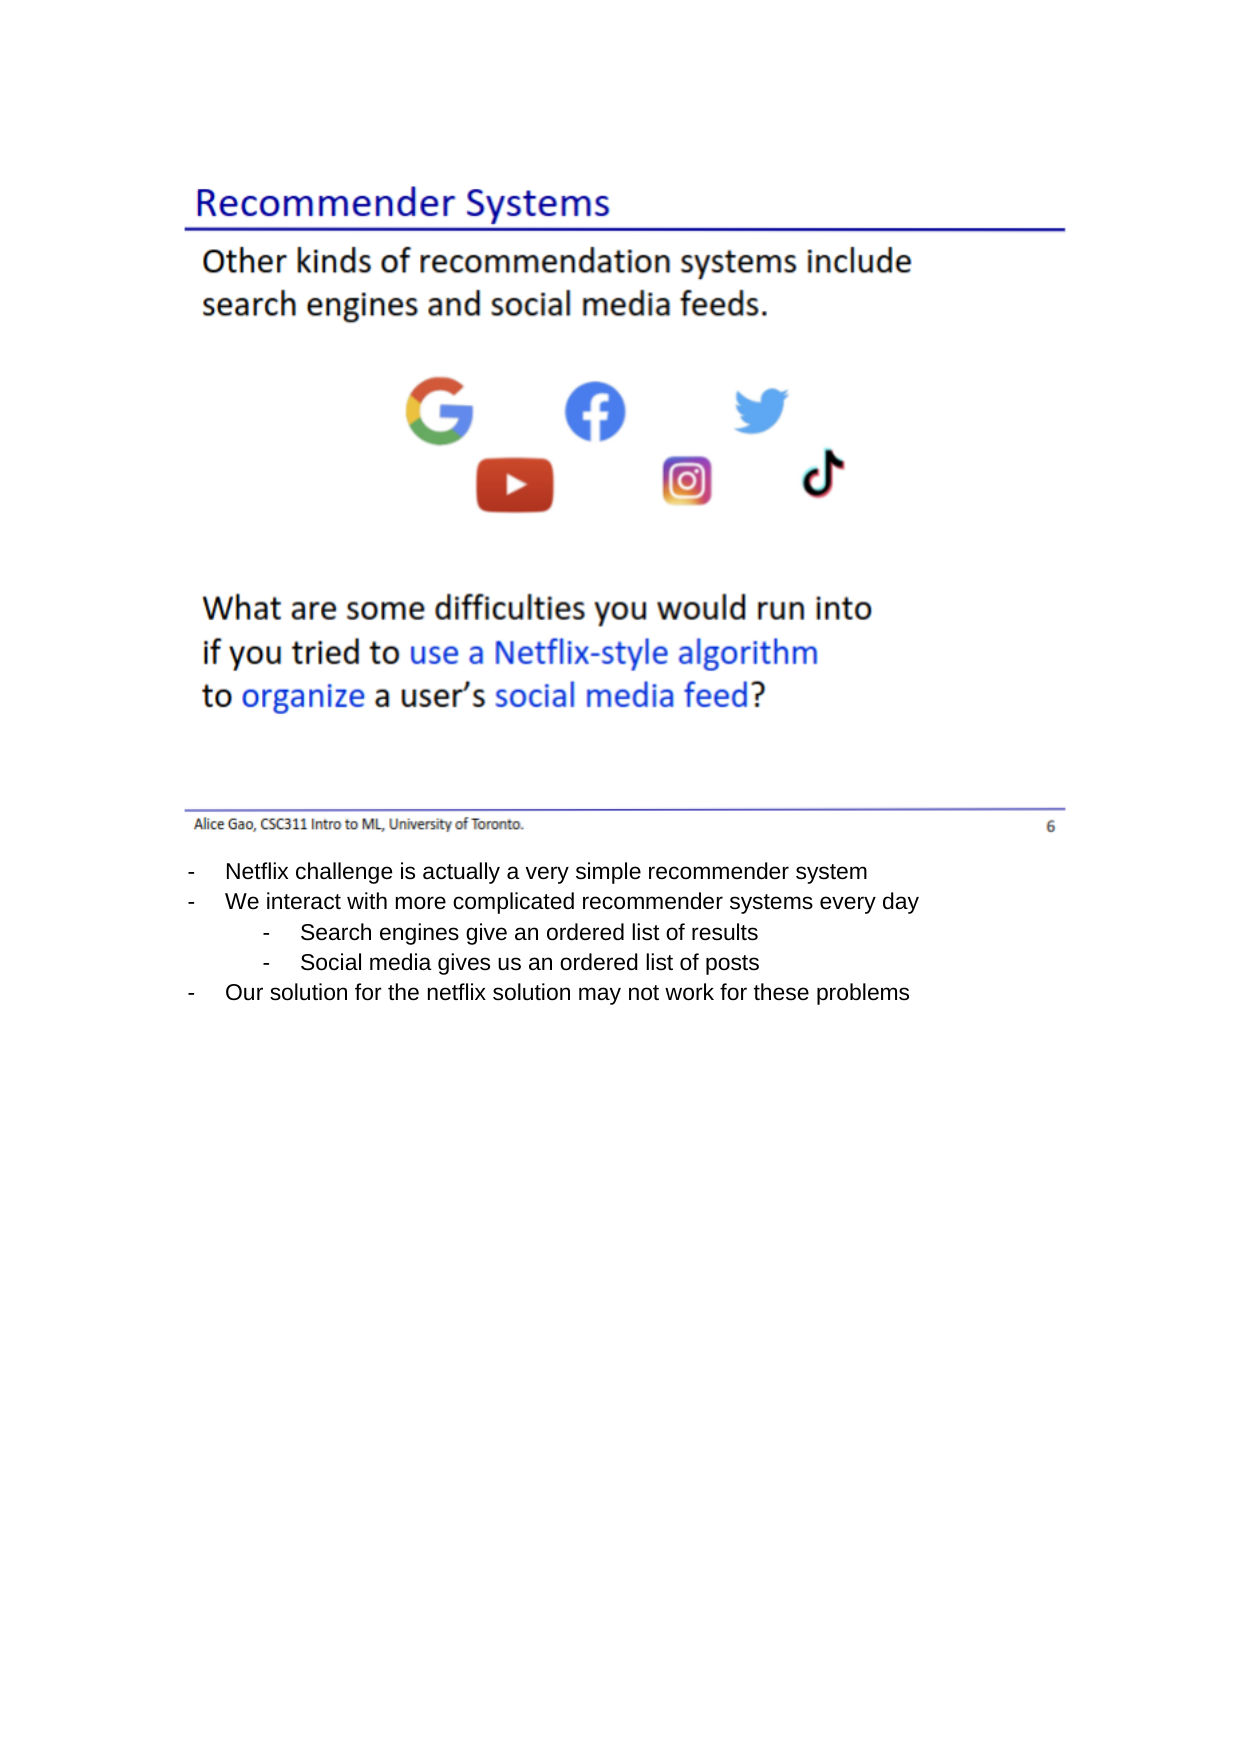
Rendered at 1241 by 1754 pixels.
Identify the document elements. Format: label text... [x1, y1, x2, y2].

picture [150, 150, 1091, 855]
list Social media gives us an ordered list of posts [262, 949, 1090, 975]
list We interact with more complicated recommender systems every day [187, 888, 1090, 914]
list Netflix challenge is actually a very simple recommender system [187, 858, 1090, 884]
list Search engines give an ordered list of results [262, 918, 1090, 945]
list Our solution for the netflix solution may not work for these problems [187, 979, 1090, 1005]
